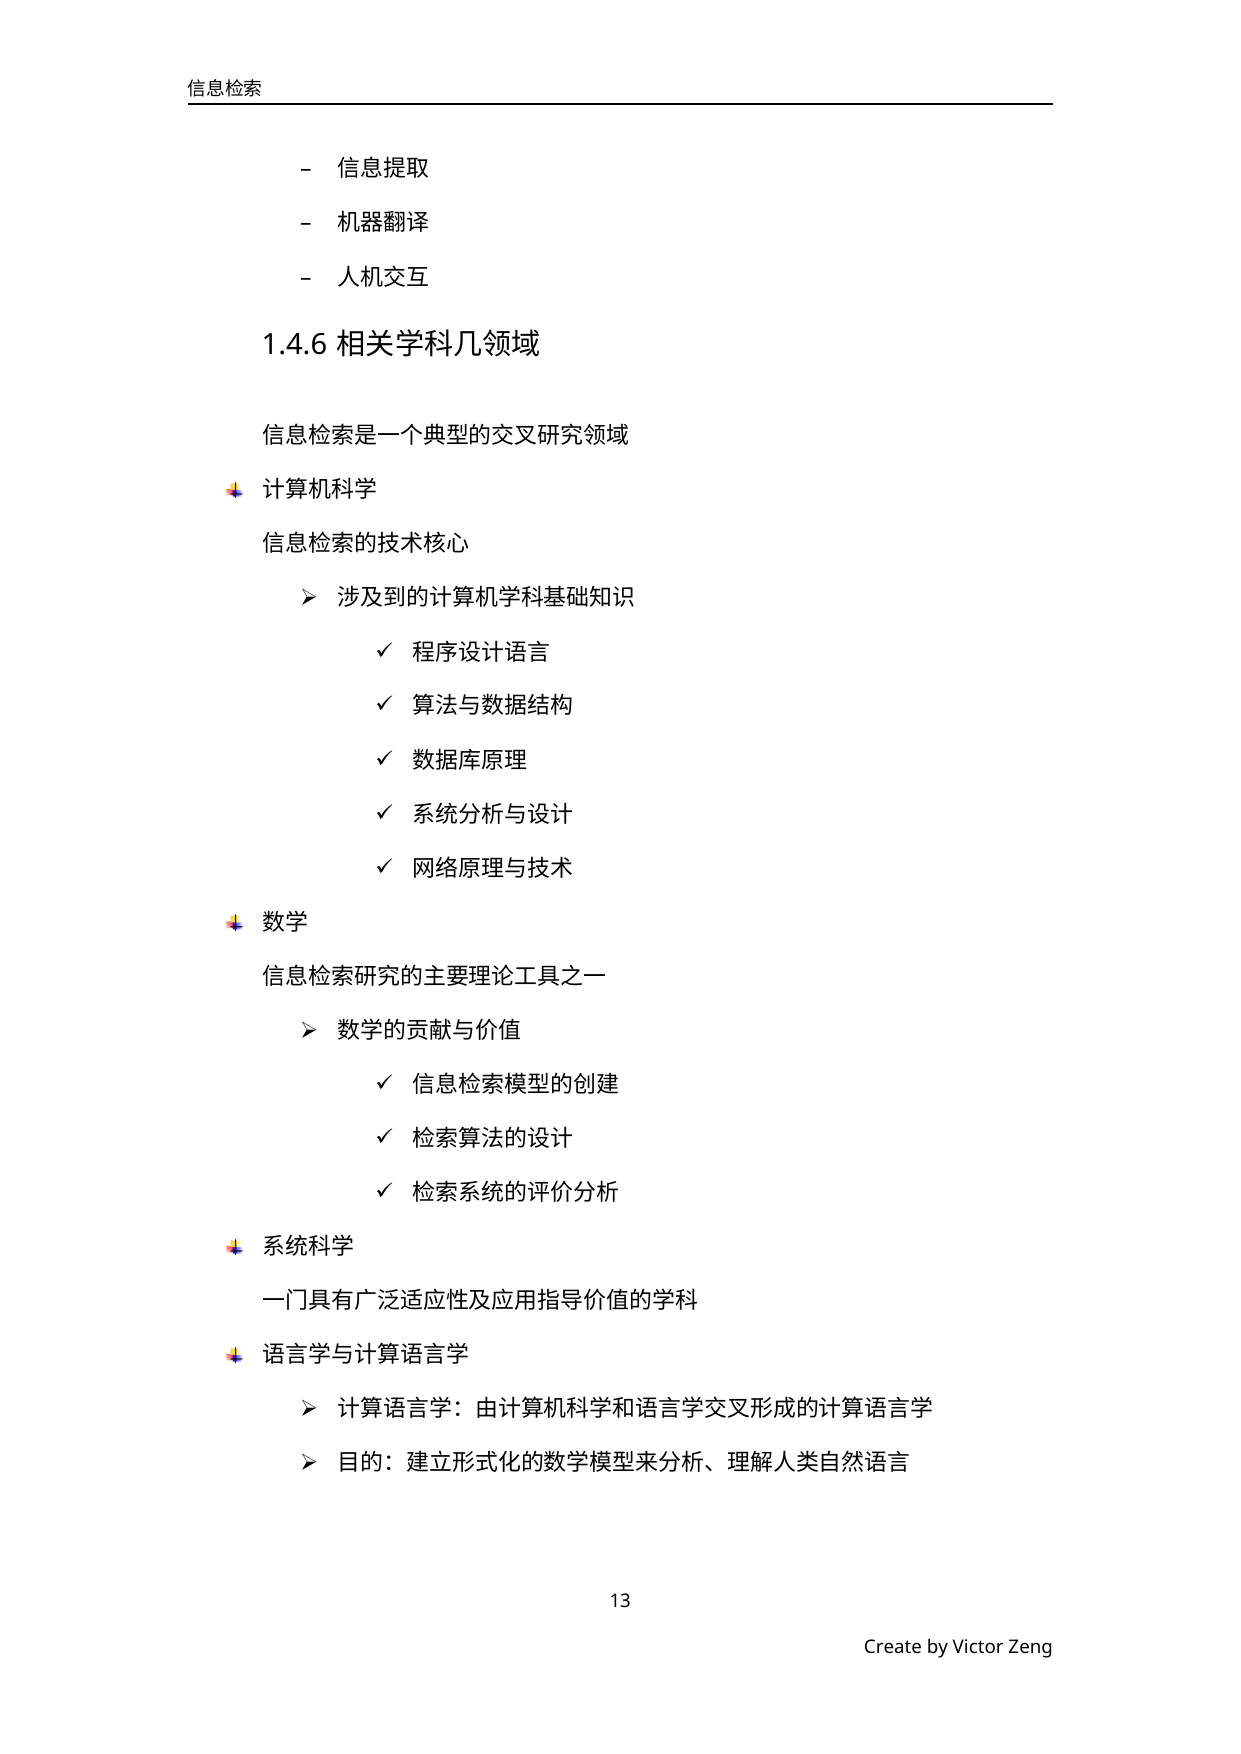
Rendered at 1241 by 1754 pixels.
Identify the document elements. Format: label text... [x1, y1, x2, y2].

list 信息检索模型的创建 [375, 1066, 1053, 1099]
list 检索算法的设计 [375, 1120, 1053, 1153]
list 涉及到的计算机学科基础知识 [300, 579, 1053, 612]
picture [226, 1346, 243, 1363]
list 计算机科学 [225, 471, 1053, 504]
list 系统科学 [225, 1228, 1053, 1261]
list 信息提取 [300, 150, 1053, 183]
picture [226, 913, 243, 931]
list 数学的贡献与价值 [300, 1012, 1053, 1045]
list 算法与数据结构 [375, 687, 1053, 721]
subtitle 相关学科几领域 [261, 321, 1053, 363]
list 机器翻译 [300, 204, 1053, 237]
picture [226, 1238, 243, 1255]
list 计算语言学：由计算机科学和语言学交叉形成的计算语言学 [300, 1390, 1053, 1423]
list 数学 [225, 904, 1053, 937]
text 信息检索是一个典型的交叉研究领域 [187, 417, 1053, 450]
picture [226, 481, 243, 498]
list 数据库原理 [375, 741, 1053, 775]
text 一门具有广泛适应性及应用指导价值的学科 [187, 1282, 1053, 1315]
text 信息检索的技术核心 [187, 525, 1053, 558]
list 网络原理与技术 [375, 849, 1053, 883]
list 检索系统的评价分析 [375, 1174, 1053, 1207]
list 程序设计语言 [375, 633, 1053, 667]
list 目的：建立形式化的数学模型来分析、理解人类自然语言 [300, 1444, 1053, 1477]
list 系统分析与设计 [375, 796, 1053, 829]
list 语言学与计算语言学 [225, 1336, 1053, 1369]
text 信息检索研究的主要理论工具之一 [187, 958, 1053, 991]
list 人机交互 [300, 258, 1053, 292]
